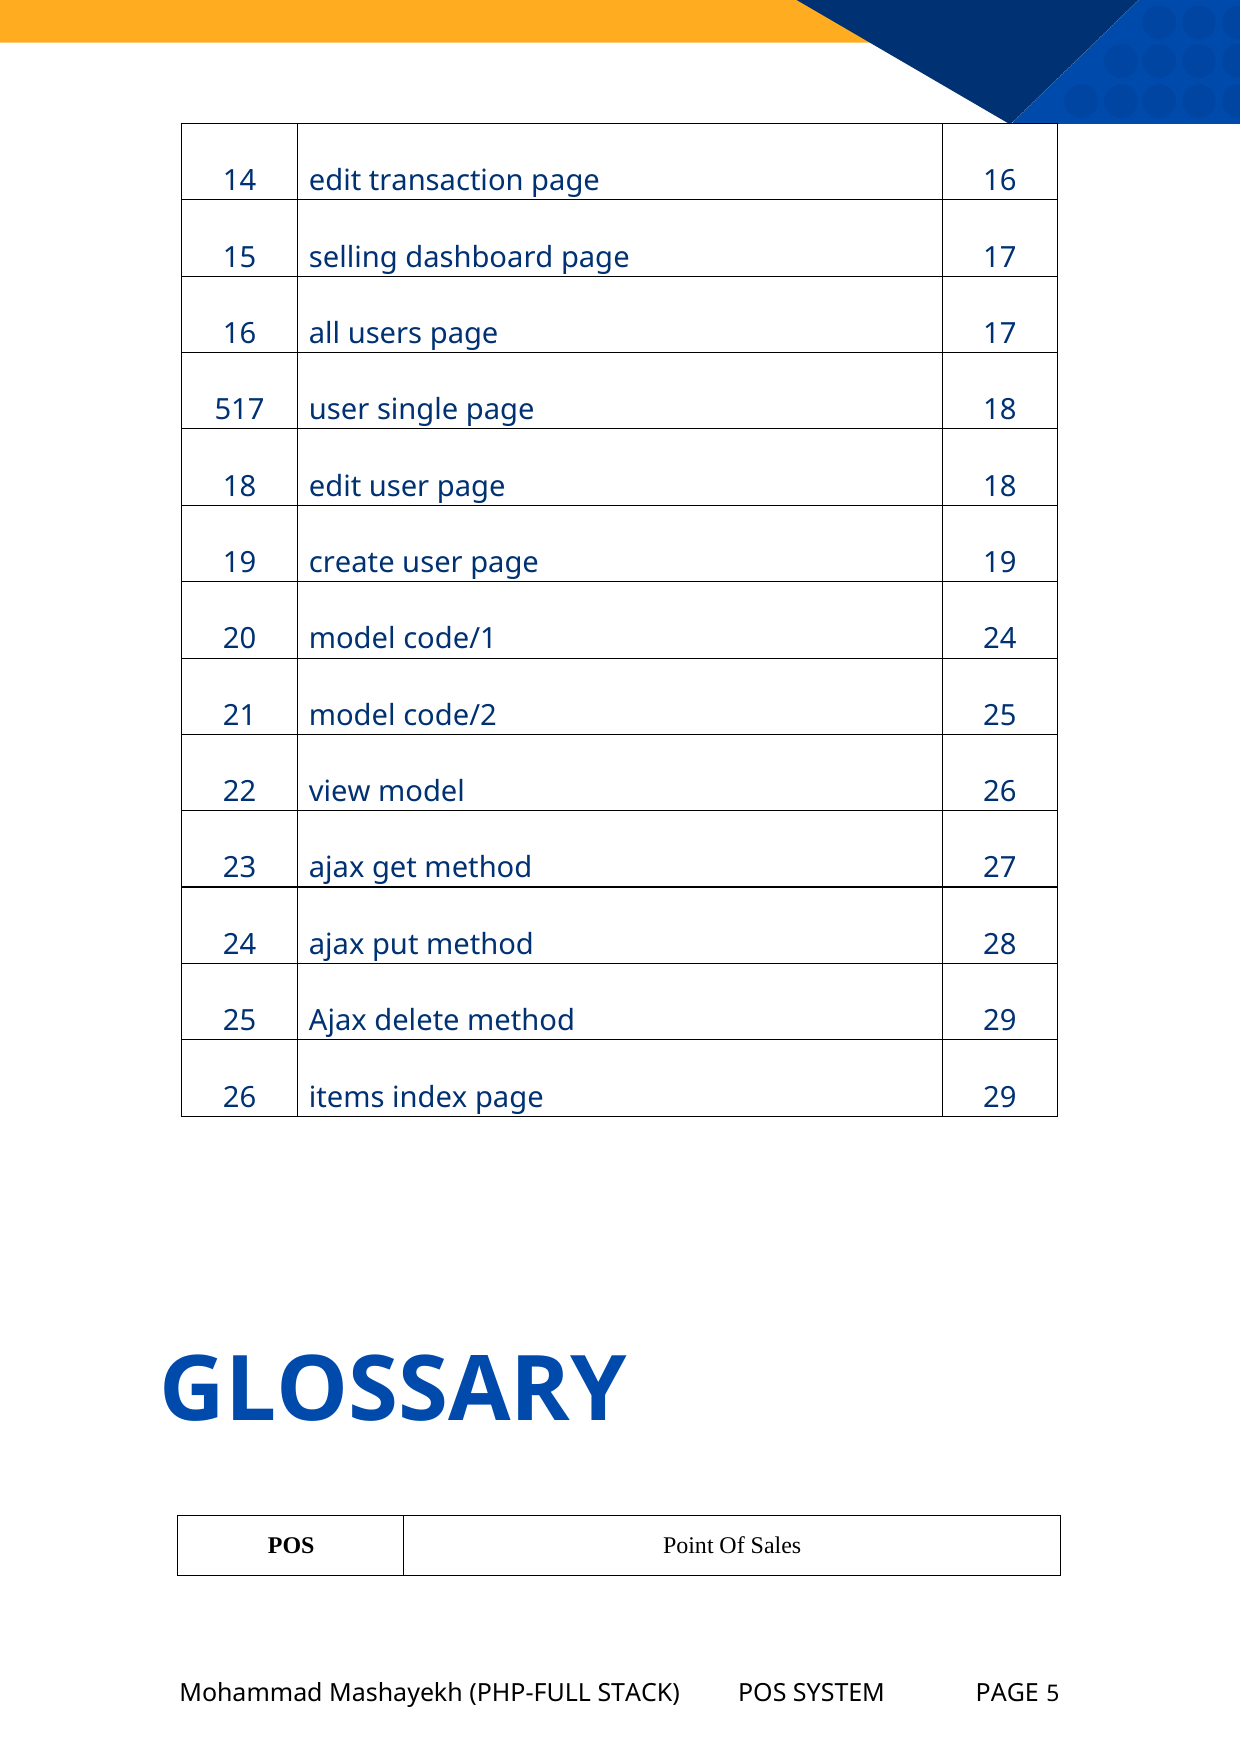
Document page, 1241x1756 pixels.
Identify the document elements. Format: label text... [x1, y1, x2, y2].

table_cell 19 [182, 506, 297, 581]
table_cell 25 [182, 964, 297, 1039]
table_cell 14 [182, 124, 297, 199]
table_cell 28 [943, 888, 1057, 963]
table_cell selling dashboard page [298, 200, 942, 276]
table_cell 16 [182, 277, 297, 352]
table_cell items index page [298, 1040, 942, 1116]
table_cell edit transaction page [298, 124, 942, 199]
table_cell all users page [298, 277, 942, 352]
table_cell 16 [943, 124, 1057, 199]
table_cell create user page [298, 506, 942, 581]
table_cell ajax put method [298, 888, 942, 963]
table_cell 23 [182, 811, 297, 886]
picture [1010, 0, 1240, 124]
table_cell 15 [182, 200, 297, 276]
table_cell Ajax delete method [298, 964, 942, 1039]
table_cell 18 [943, 429, 1057, 505]
table_cell 26 [943, 735, 1057, 810]
table_cell 24 [943, 582, 1057, 657]
table_header Point Of Sales [404, 1516, 1060, 1575]
table_cell 18 [943, 353, 1057, 428]
table_cell 517 [182, 353, 297, 428]
table_cell 29 [943, 964, 1057, 1039]
table_cell 27 [943, 811, 1057, 886]
table_cell model code/2 [298, 659, 942, 734]
table_cell 25 [943, 659, 1057, 734]
table_cell 20 [182, 582, 297, 657]
table_cell 26 [182, 1040, 297, 1116]
table_cell model code/1 [298, 582, 942, 657]
table_cell 29 [943, 1040, 1057, 1116]
table_cell edit user page [298, 429, 942, 505]
table_cell 24 [182, 888, 297, 963]
table_cell 22 [182, 735, 297, 810]
table_cell user single page [298, 353, 942, 428]
table_cell 18 [182, 429, 297, 505]
table_cell 17 [943, 200, 1057, 276]
table_cell ajax get method [298, 811, 942, 886]
table_cell 21 [182, 659, 297, 734]
table_cell 17 [943, 277, 1057, 352]
table_cell view model [298, 735, 942, 810]
table_header POS [178, 1516, 403, 1575]
text GLOSSARY [42, 1334, 1196, 1442]
table_cell 19 [943, 506, 1057, 581]
